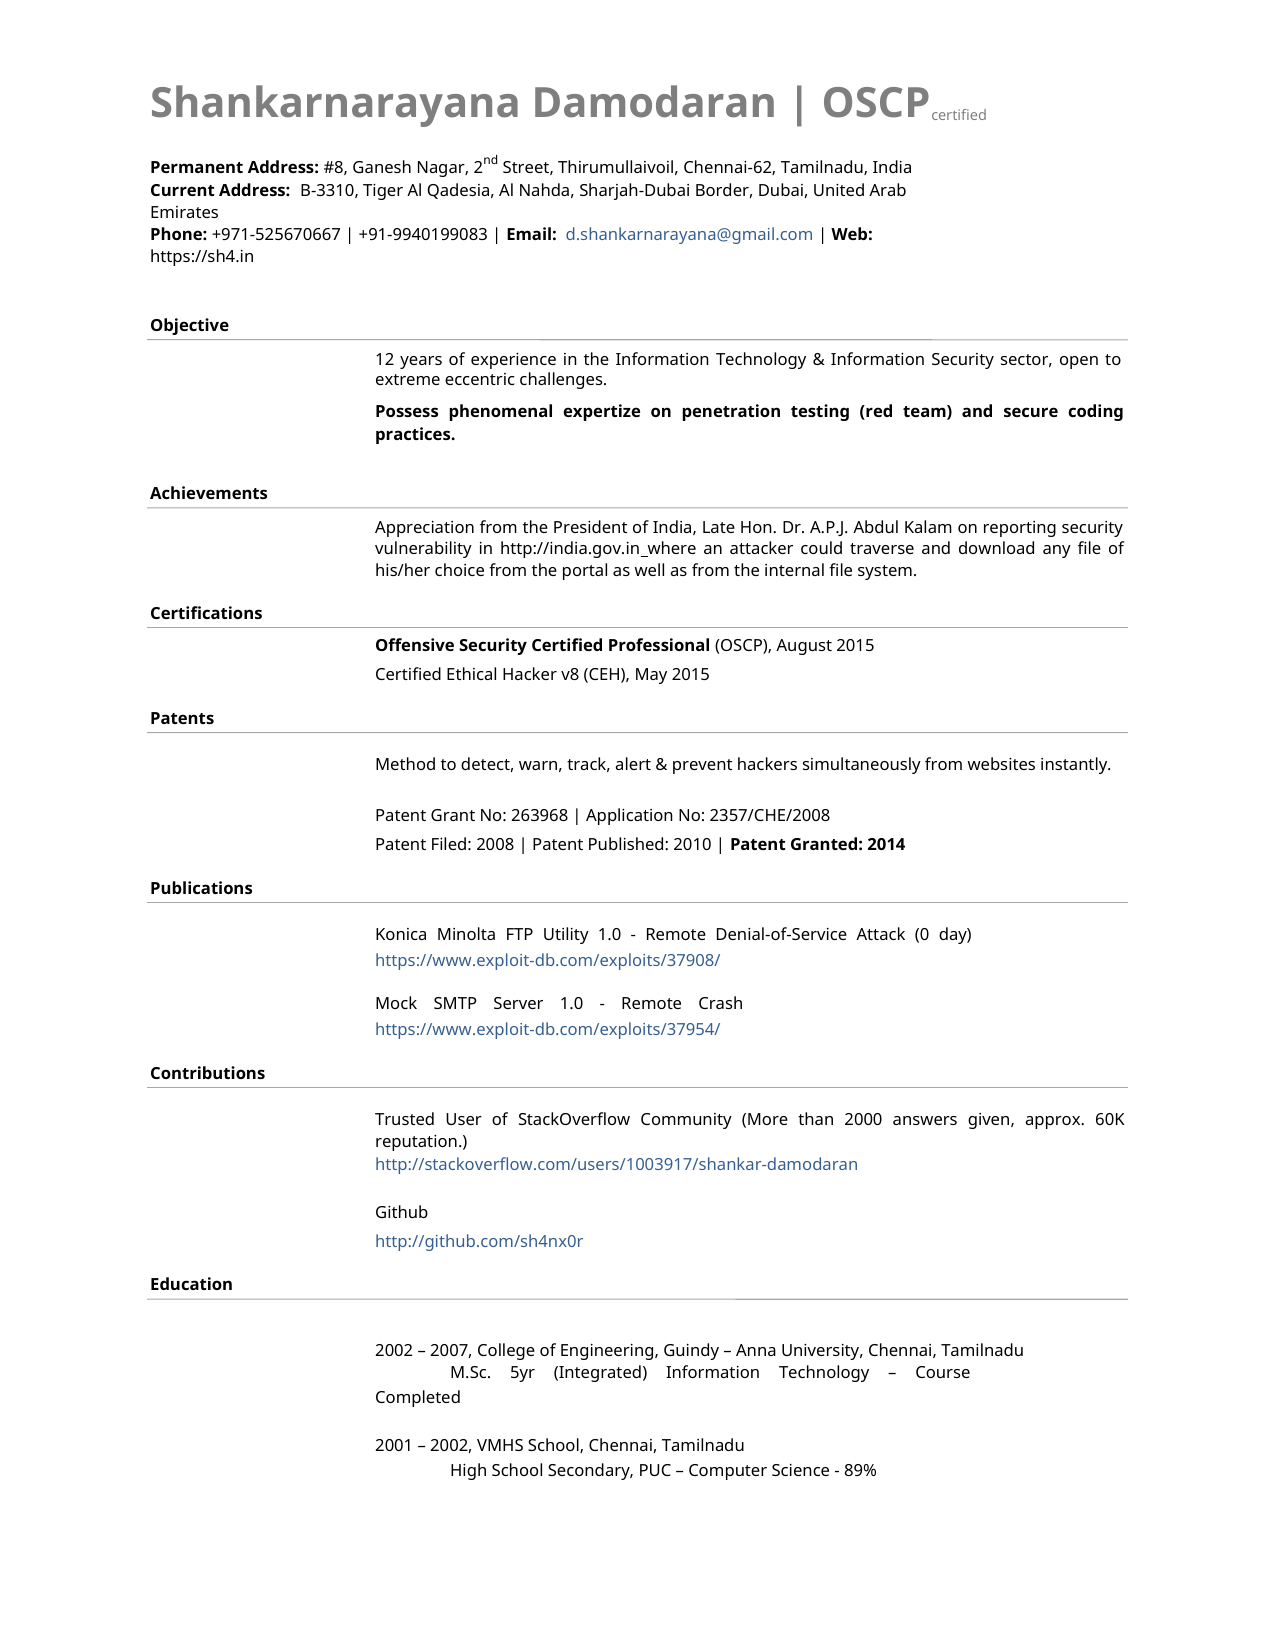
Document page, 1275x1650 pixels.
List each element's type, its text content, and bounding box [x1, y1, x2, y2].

text Patent Filed: 2008 | Patent Published: 2010 | Patent Granted: 2014 [375, 833, 1125, 855]
text Mock SMTP Server 1.0 - Remote Crash https://www.exploit-db.com/exploits/37954/ [375, 991, 744, 1040]
text Patents [150, 706, 1125, 729]
text Method to detect, warn, track, alert & prevent hackers simultaneously from websites instantly. [375, 752, 1123, 775]
text High School Secondary, PUC – Computer Science - 89% [412, 1458, 1125, 1481]
text Permanent Address: #8, Ganesh Nagar, 2nd Street, Thirumullaivoil, Chennai-62, Tamilnadu, India [150, 152, 1125, 179]
text http://github.com/sh4nx0r [375, 1229, 1125, 1252]
text Certifications [150, 602, 1125, 624]
text Objective [150, 313, 1125, 336]
text M.Sc. 5yr (Integrated) Information Technology – Course Completed [375, 1361, 971, 1408]
text Trusted User of StackOverflow Community (More than 2000 answers given, approx. 60K reputation.) [375, 1107, 1125, 1152]
text Education [150, 1273, 1125, 1296]
text Konica Minolta FTP Utility 1.0 - Remote Denial-of-Service Attack (0 day) https://www.exploit-db.com/exploits/37908/ [375, 922, 973, 971]
text http://stackoverflow.com/users/1003917/shankar-damodaran [375, 1152, 1125, 1175]
text Offensive Security Certified Professional (OSCP), August 2015 [375, 634, 1125, 657]
text Possess phenomenal expertize on penetration testing (red team) and secure coding practices. [375, 400, 1125, 445]
text 2002 – 2007, College of Engineering, Guindy – Anna University, Chennai, Tamilnadu [375, 1338, 1125, 1361]
text Appreciation from the President of India, Late Hon. Dr. A.P.J. Abdul Kalam on reporting security vulnerability in http://india.gov.in where an attacker could traverse and download any file of his/her choice from the portal as well as from the internal file system. [375, 517, 1125, 581]
text Contributions [150, 1061, 1125, 1084]
text Current Address: B-3310, Tiger Al Qadesia, Al Nahda, Sharjah-Dubai Border, Dubai, United Arab Emirates [150, 179, 975, 223]
text Achievements [150, 481, 1125, 504]
text Patent Grant No: 263968 | Application No: 2357/CHE/2008 [375, 804, 1125, 826]
text Phone: +971-525670667 | +91-9940199083 | Email: d.shankarnarayana@gmail.com | Web: https://sh4.in [150, 223, 929, 267]
text Publications [150, 876, 1125, 899]
text Github [375, 1200, 1125, 1223]
text 2001 – 2002, VMHS School, Chennai, Tamilnadu [375, 1434, 971, 1457]
text Shankarnarayana Damodaran | OSCPcertified [150, 73, 1125, 130]
text 12 years of experience in the Information Technology & Information Security sector, open to extreme eccentric challenges. [375, 349, 1123, 390]
text Certified Ethical Hacker v8 (CEH), May 2015 [375, 663, 1125, 686]
